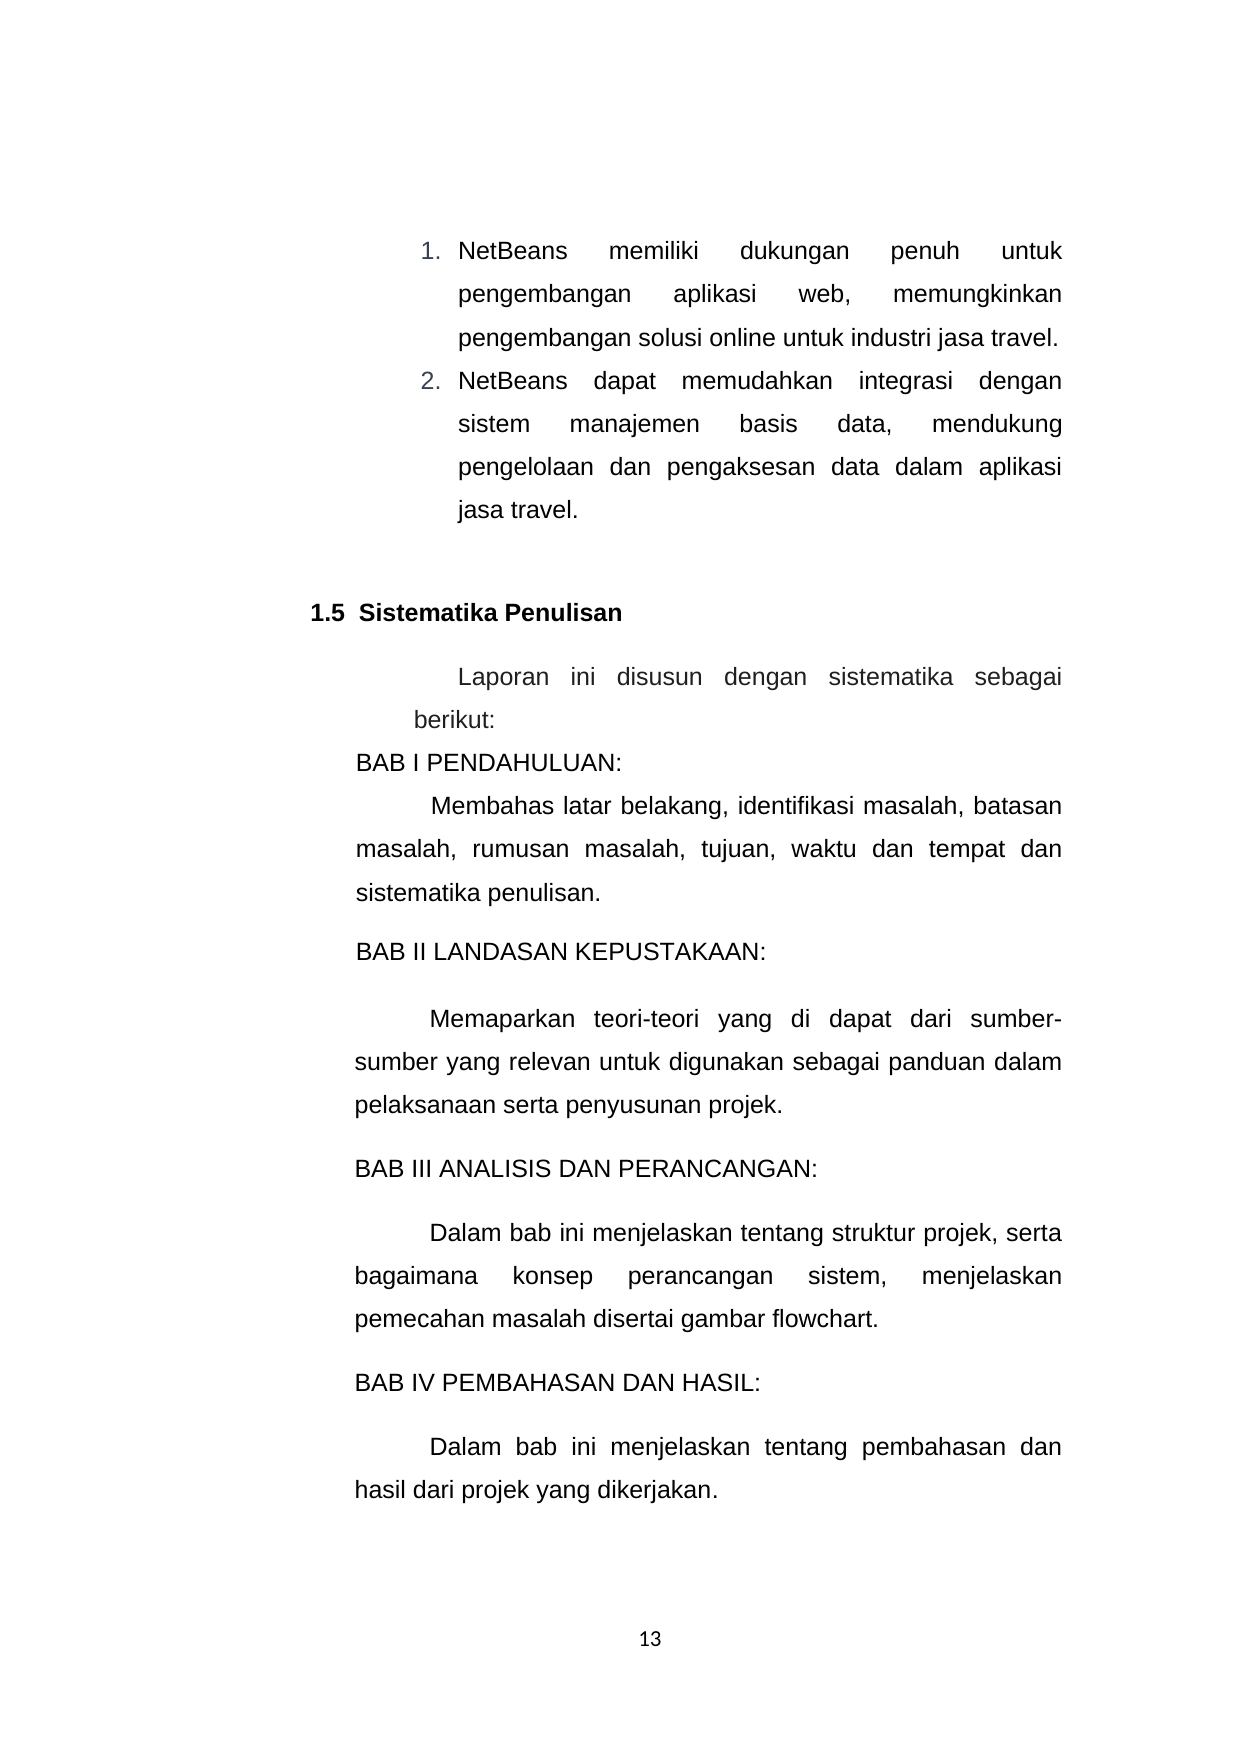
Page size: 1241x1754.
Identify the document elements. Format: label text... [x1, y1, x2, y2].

list NetBeans dapat memudahkan integrasi dengan sistem manajemen basis data, mendukung pengelolaan dan pengaksesan data dalam aplikasi jasa travel. [420, 366, 1063, 524]
list BAB I PENDAHULUAN: [311, 748, 1063, 777]
text BAB III ANALISIS DAN PERANCANGAN: [311, 1154, 1063, 1183]
text Memaparkan teori-teori yang di dapat dari sumber-sumber yang relevan untuk digunakan sebagai panduan dalam pelaksanaan serta penyusunan projek. [354, 1004, 1063, 1119]
text BAB IV PEMBAHASAN DAN HASIL: [279, 1368, 1063, 1397]
list Dalam bab ini menjelaskan tentang pembahasan dan hasil dari projek yang dikerjakan. [354, 1432, 1063, 1504]
text Dalam bab ini menjelaskan tentang struktur projek, serta bagaimana konsep perancangan sistem, menjelaskan pemecahan masalah disertai gambar flowchart. [354, 1218, 1063, 1333]
text 1.5 Sistematika Penulisan [310, 598, 1063, 627]
list Laporan ini disusun dengan sistematika sebagai berikut: [413, 662, 1063, 734]
list NetBeans memiliki dukungan penuh untuk pengembangan aplikasi web, memungkinkan pengembangan solusi online untuk industri jasa travel. [420, 236, 1063, 351]
list Membahas latar belakang, identifikasi masalah, batasan masalah, rumusan masalah, tujuan, waktu dan tempat dan sistematika penulisan. [356, 791, 1063, 906]
text BAB II LANDASAN KEPUSTAKAAN: [281, 937, 1063, 966]
